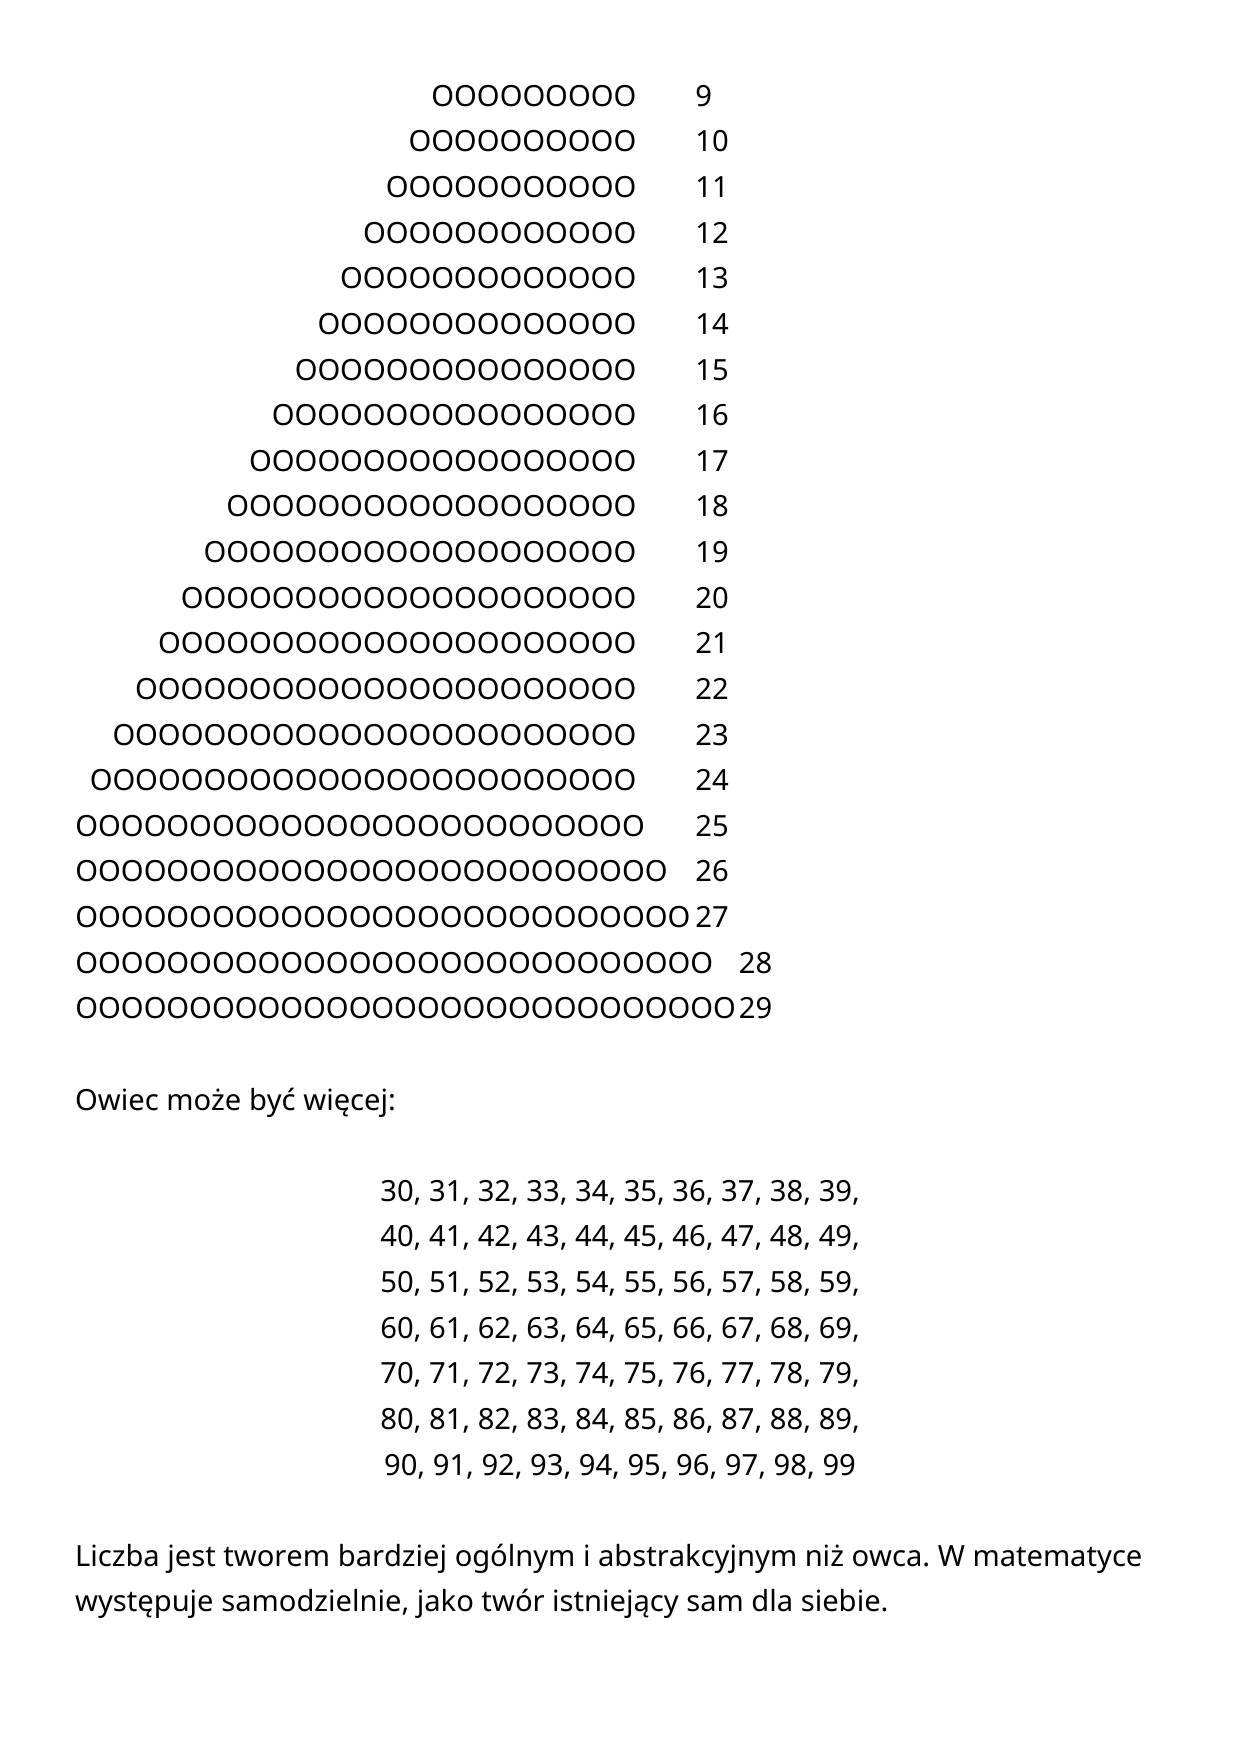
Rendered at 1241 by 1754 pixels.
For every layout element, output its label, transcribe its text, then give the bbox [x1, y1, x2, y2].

text OOOOOOOOOOOOOOOOOOOOOOOOOOO 27 [75, 896, 1165, 936]
text Owiec może być więcej: [75, 1079, 1165, 1118]
text 30, 31, 32, 33, 34, 35, 36, 37, 38, 39, [75, 1170, 1165, 1210]
text 80, 81, 82, 83, 84, 85, 86, 87, 88, 89, [75, 1398, 1165, 1438]
text OOOOOOOOOOOO 12 [75, 212, 1165, 252]
text OOOOOOOOOOOOOOOOOOO 19 [75, 531, 1165, 571]
text OOOOOOOOO 9 [75, 75, 1165, 115]
text 90, 91, 92, 93, 94, 95, 96, 97, 98, 99 [75, 1444, 1165, 1483]
text OOOOOOOOOOOOOOOOOOOOOOOOO 25 [75, 805, 1165, 845]
text OOOOOOOOOOOOOOOOOOOOOOOO 24 [75, 759, 1165, 799]
text OOOOOOOOOOOOOOOOOOOO 20 [75, 577, 1165, 617]
text OOOOOOOOOOOOOOOOOOOOOOOOOOOO 28 [75, 942, 1165, 982]
text OOOOOOOOOO 10 [75, 121, 1165, 160]
text OOOOOOOOOOOOOOOOOOOOOOOOOOOOO 29 [75, 987, 1165, 1027]
text 60, 61, 62, 63, 64, 65, 66, 67, 68, 69, [75, 1307, 1165, 1347]
text 40, 41, 42, 43, 44, 45, 46, 47, 48, 49, [75, 1216, 1165, 1255]
text OOOOOOOOOOOOOOOOOOOOOOOOOO 26 [75, 851, 1165, 890]
text OOOOOOOOOOOOOO 14 [75, 303, 1165, 343]
text OOOOOOOOOOOOOOOOOOOOOOO 23 [75, 714, 1165, 753]
text OOOOOOOOOOOOOOO 15 [75, 349, 1165, 388]
text OOOOOOOOOOO 11 [75, 166, 1165, 206]
text Liczba jest tworem bardziej ogólnym i abstrakcyjnym niż owca. W matematyce występuje samodzielnie, jako twór istniejący sam dla siebie. [75, 1535, 1165, 1620]
text 50, 51, 52, 53, 54, 55, 56, 57, 58, 59, [75, 1261, 1165, 1301]
text OOOOOOOOOOOOOOOO 16 [75, 394, 1165, 434]
text 70, 71, 72, 73, 74, 75, 76, 77, 78, 79, [75, 1352, 1165, 1392]
text OOOOOOOOOOOOOOOOOO 18 [75, 486, 1165, 525]
text OOOOOOOOOOOOOOOOO 17 [75, 440, 1165, 480]
text OOOOOOOOOOOOOOOOOOOOOO 22 [75, 668, 1165, 708]
text OOOOOOOOOOOOO 13 [75, 257, 1165, 297]
text OOOOOOOOOOOOOOOOOOOOO 21 [75, 622, 1165, 662]
